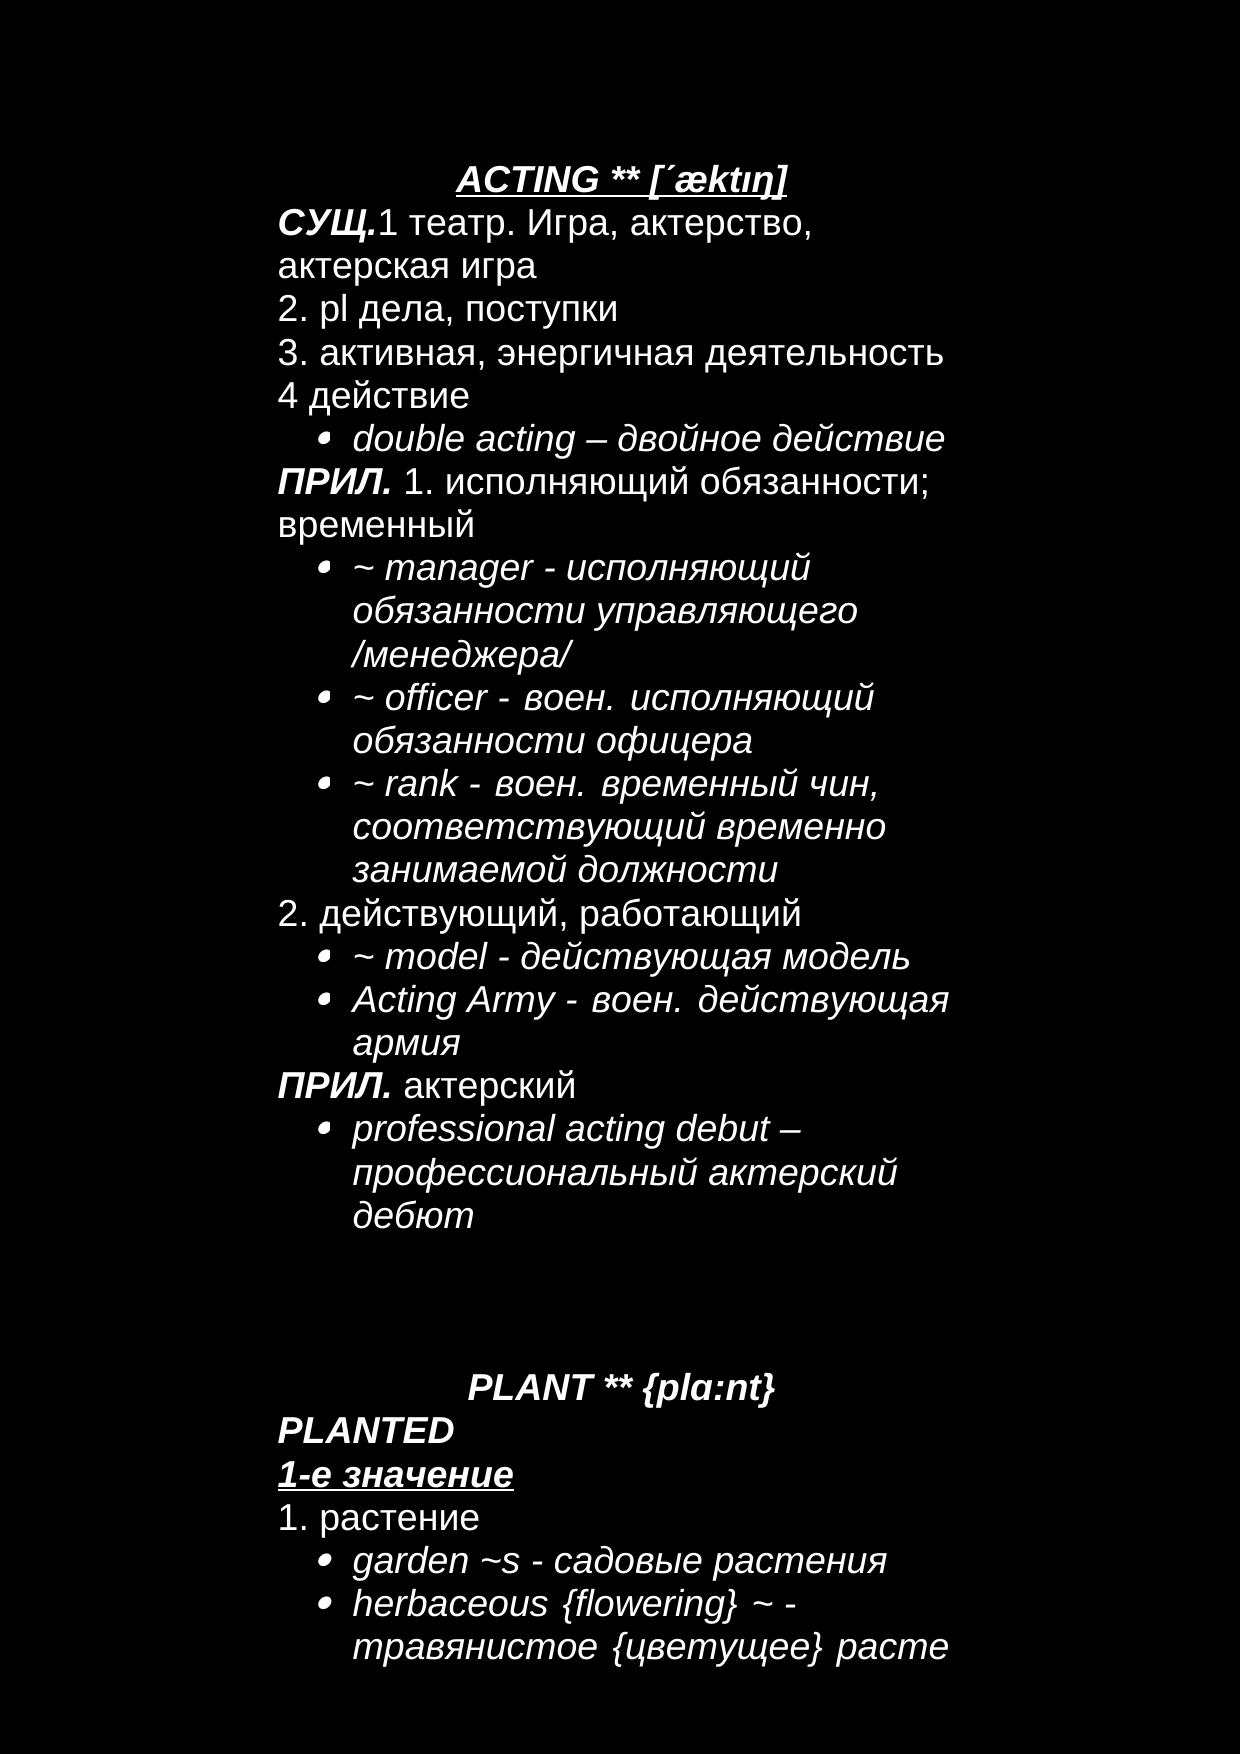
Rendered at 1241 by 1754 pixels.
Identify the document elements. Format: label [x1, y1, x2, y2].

table_header [270, 62, 976, 1676]
